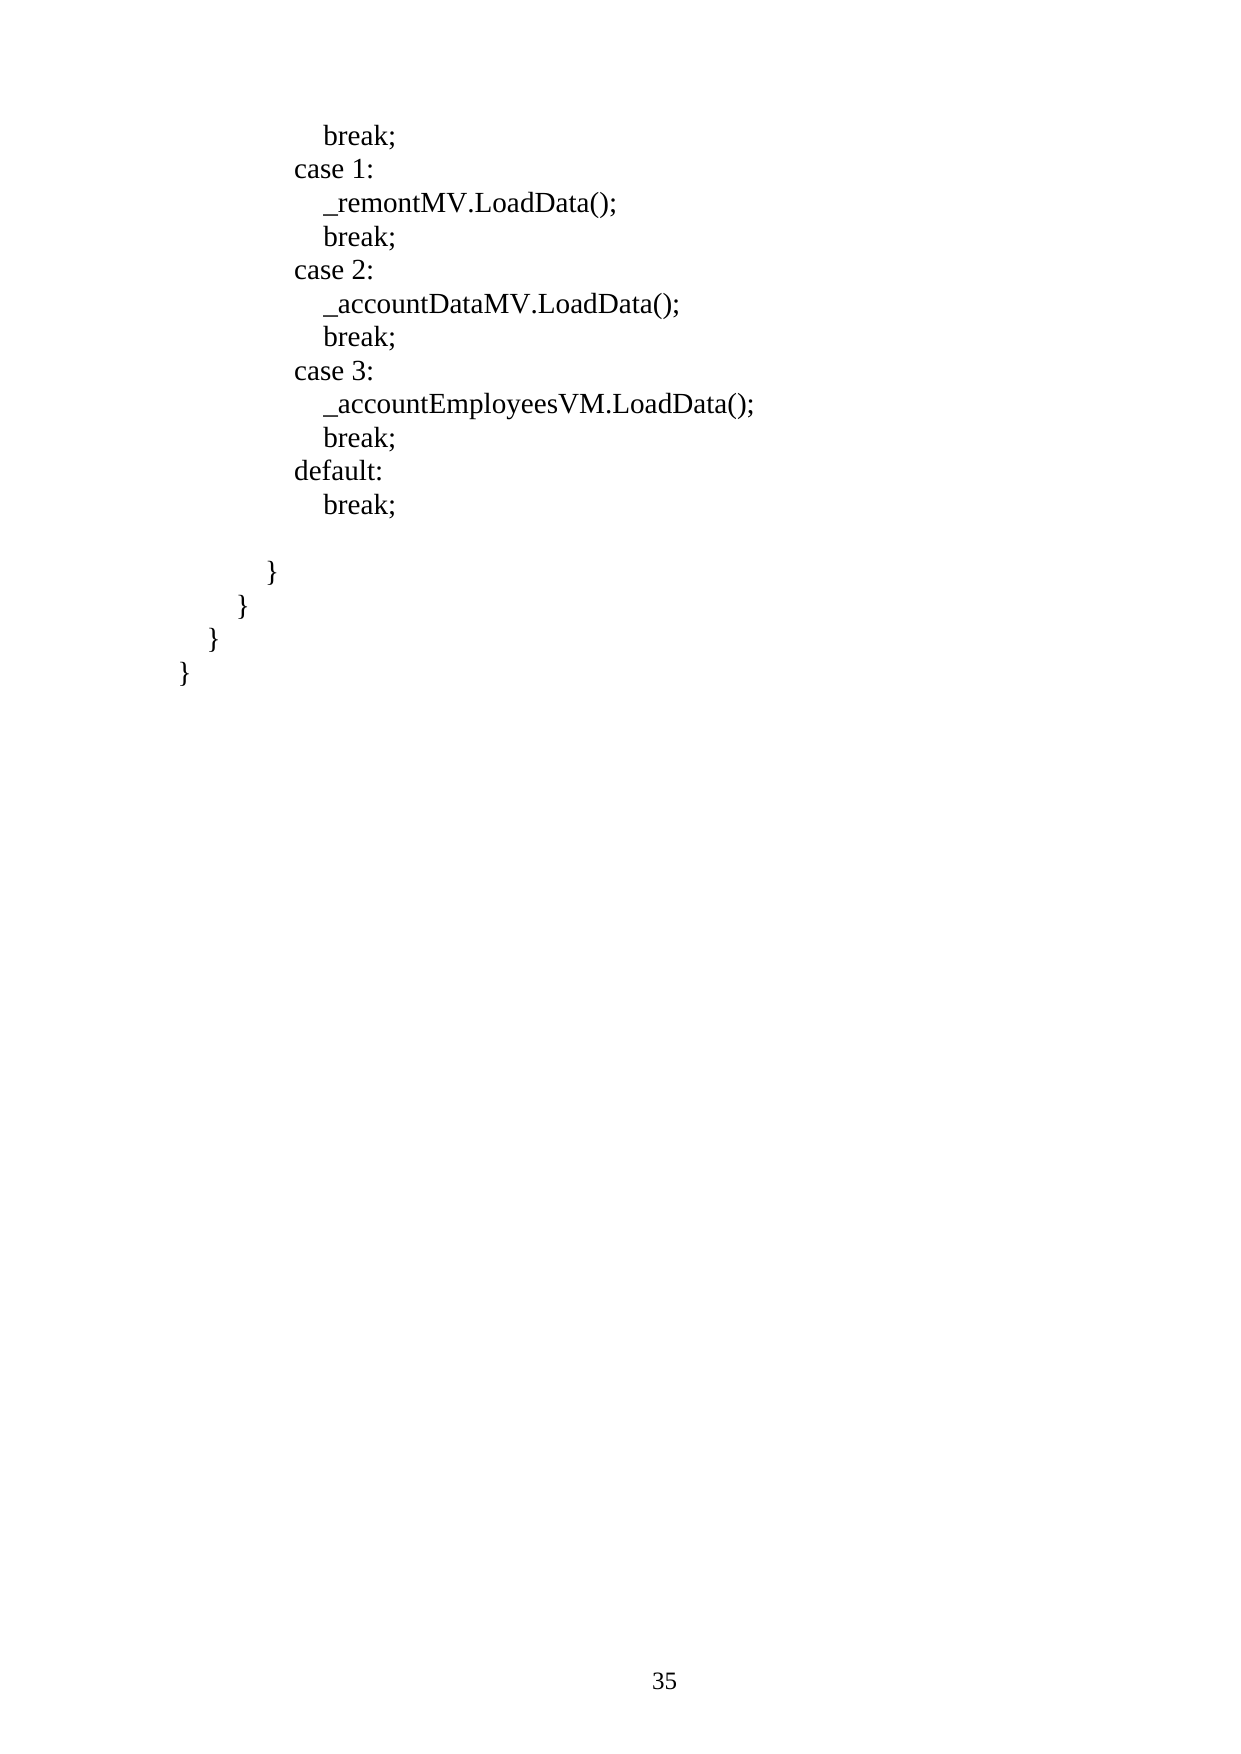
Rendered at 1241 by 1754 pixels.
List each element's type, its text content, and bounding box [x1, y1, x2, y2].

text break; [177, 487, 1152, 521]
text break; [177, 319, 1152, 353]
text _accountEmployeesVM.LoadData(); [177, 386, 1152, 420]
text _remontMV.LoadData(); [177, 185, 1152, 219]
text } [177, 655, 1152, 688]
text case 3: [177, 353, 1152, 386]
text _accountDataMV.LoadData(); [177, 286, 1152, 319]
text case 2: [177, 252, 1152, 286]
text default: [177, 453, 1152, 487]
text break; [177, 219, 1152, 252]
text } [177, 588, 1152, 621]
text case 1: [177, 152, 1152, 185]
text } [177, 554, 1152, 588]
text break; [177, 420, 1152, 453]
text break; [177, 118, 1152, 152]
text } [177, 621, 1152, 655]
